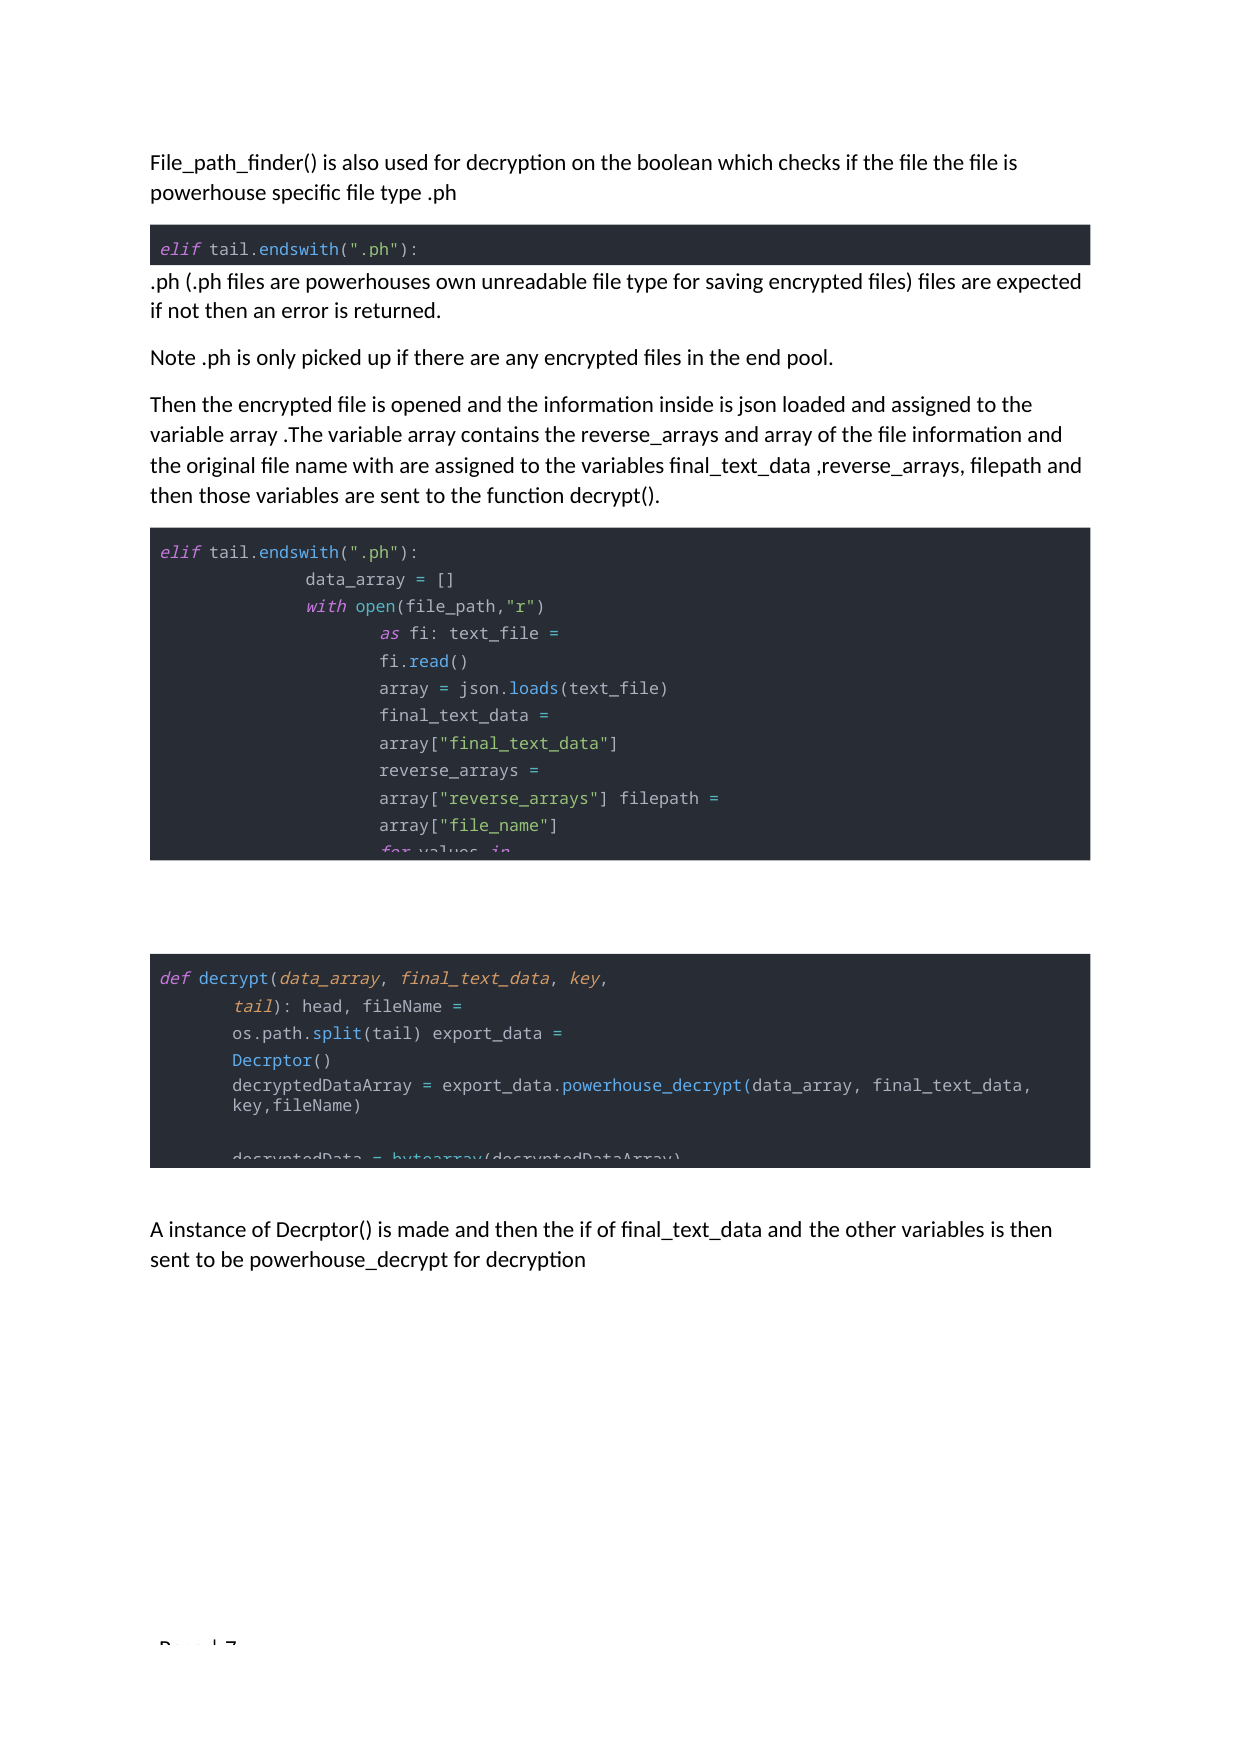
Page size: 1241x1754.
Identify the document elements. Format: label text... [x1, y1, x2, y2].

text A instance of Decrptor() is made and then the if of final_text_data and the other variables is then sent to be powerhouse_decrypt for decryption [150, 1215, 1064, 1273]
text .ph (.ph files are powerhouses own unreadable file type for saving encrypted files) files are expected if not then an error is returned. [150, 222, 1086, 325]
text File_path_finder() is also used for decryption on the boolean which checks if the file the file is powerhouse specific file type .ph [150, 148, 1021, 206]
text Then the encrypted file is opened and the information inside is json loaded and assigned to the variable array .The variable array contains the reverse_arrays and array of the file information and the original file name with are assigned to the variables final_text_data ,reverse_arrays, filepath and then those variables are sent to the function decrypt(). [150, 390, 1086, 509]
text Note .ph is only picked up if there are any encrypted files in the end pool. [150, 343, 1113, 372]
